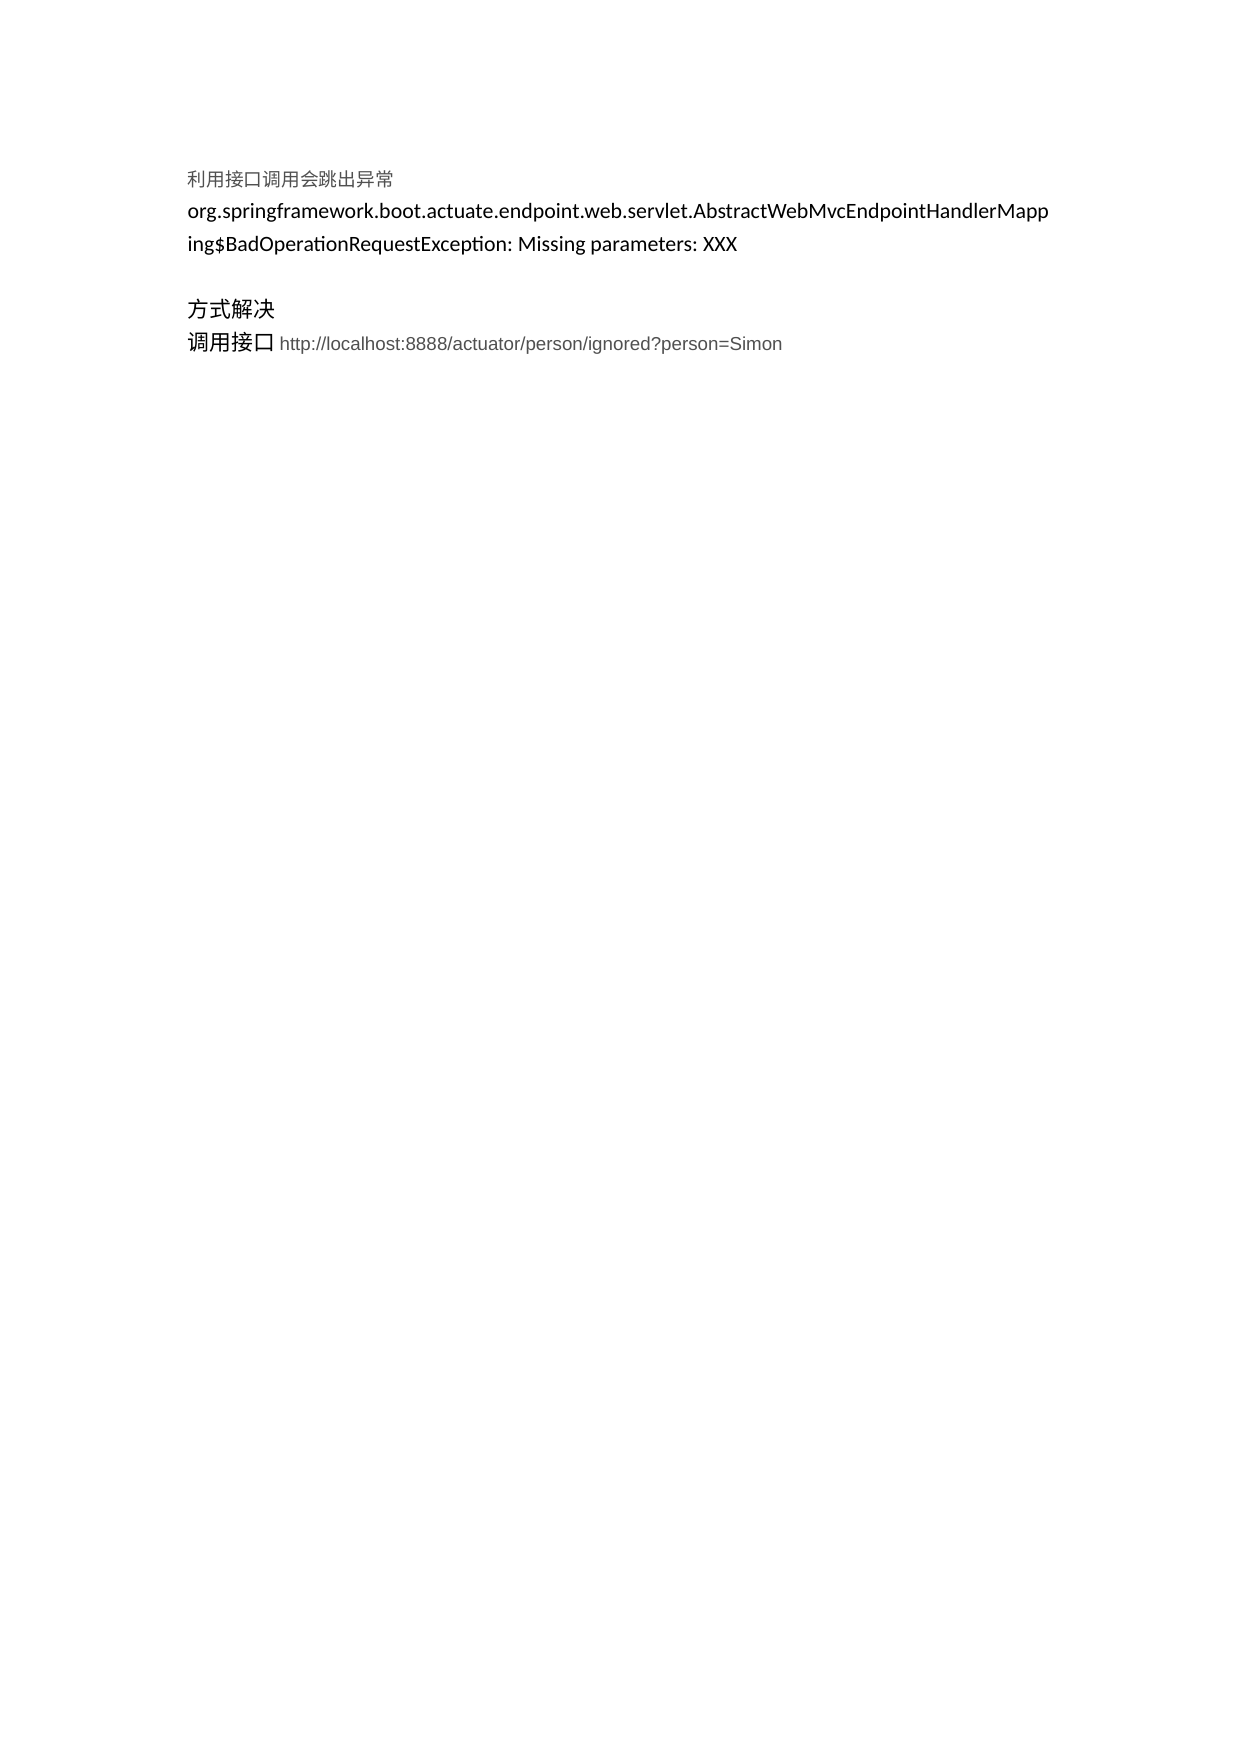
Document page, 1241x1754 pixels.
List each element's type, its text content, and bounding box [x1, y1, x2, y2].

text 利用接口调用会跳出异常 [187, 162, 1053, 194]
text 调用接口http://localhost:8888/actuator/person/ignored?person=Simon [187, 324, 1053, 357]
text org.springframework.boot.actuate.endpoint.web.servlet.AbstractWebMvcEndpointHandlerMapping$BadOperationRequestException: Missing parameters: XXX [187, 194, 1053, 259]
text 方式解决 [187, 292, 1053, 324]
